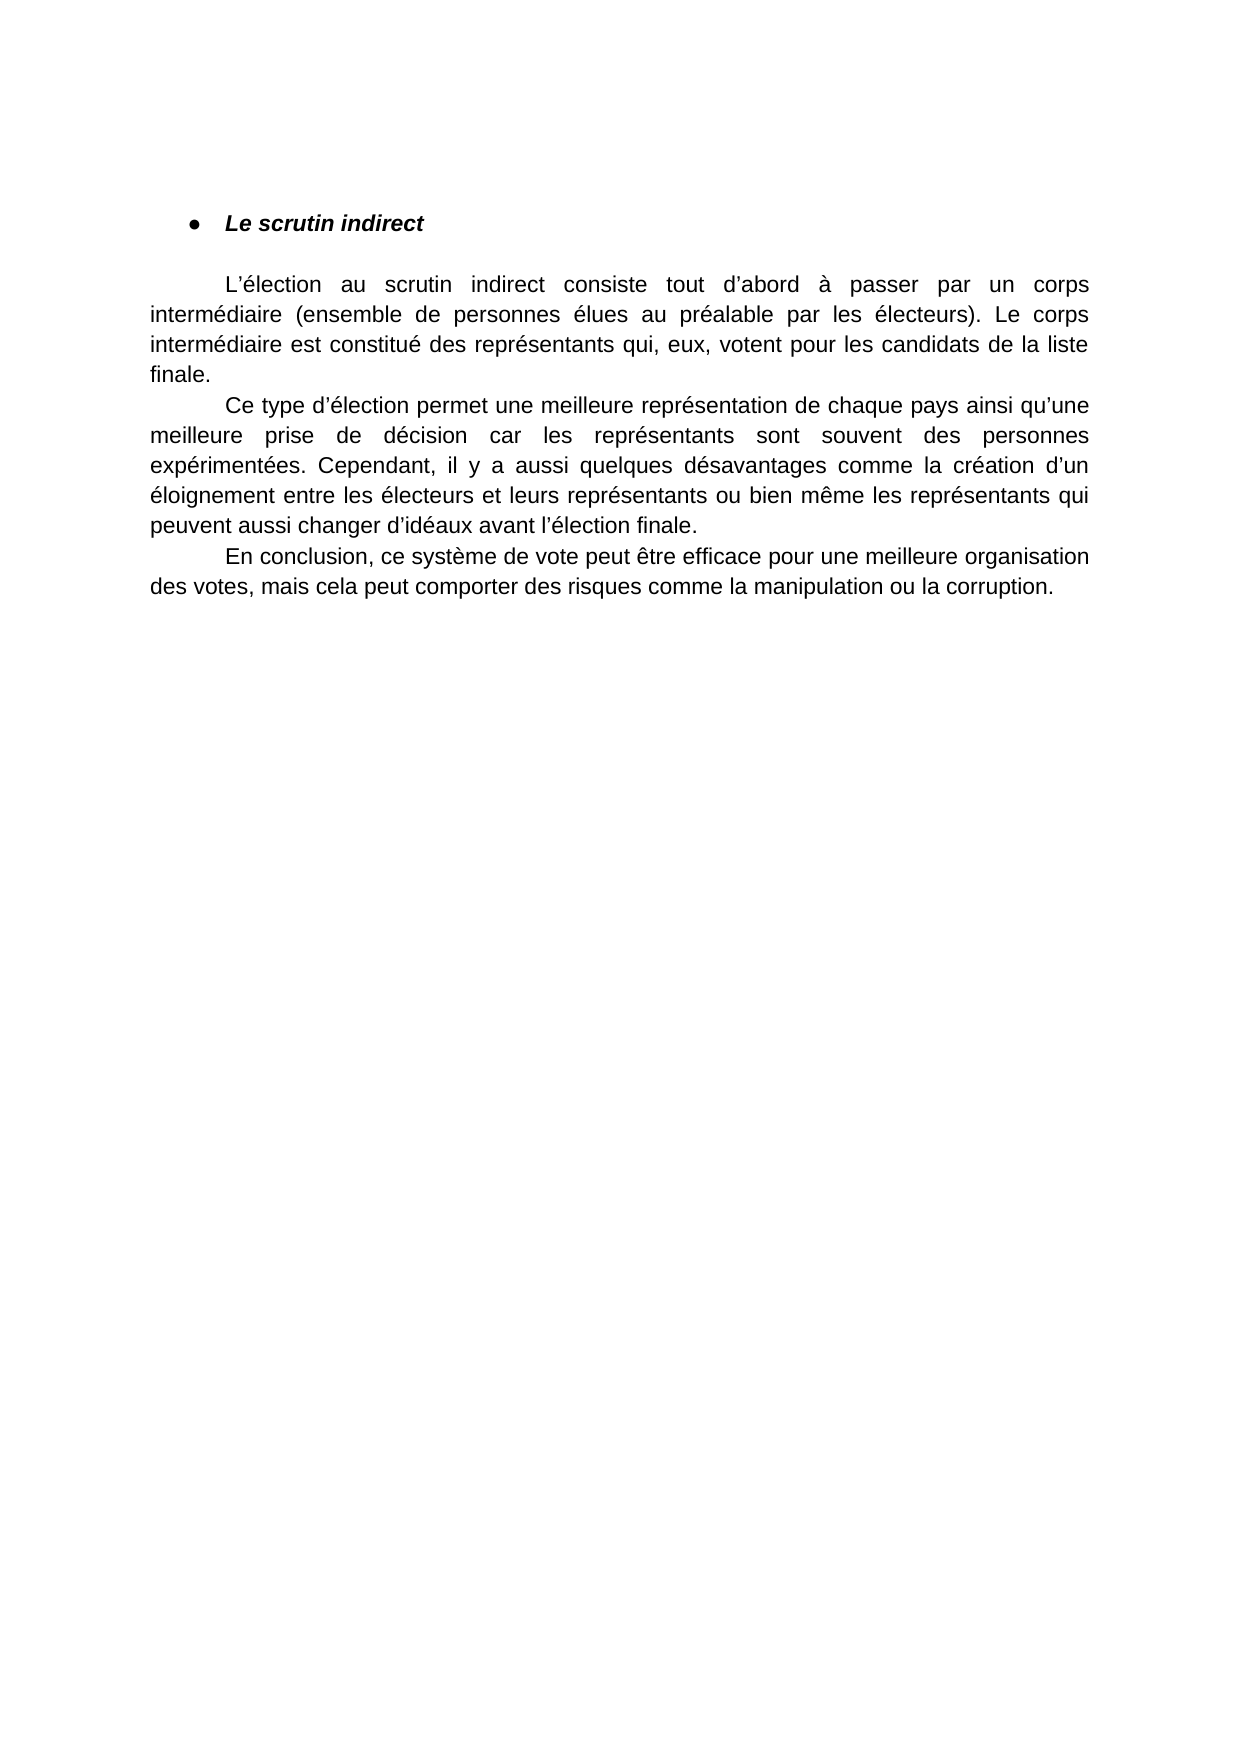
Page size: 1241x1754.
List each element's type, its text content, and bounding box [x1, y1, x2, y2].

list Le scrutin indirect [187, 210, 1090, 237]
text L’élection au scrutin indirect consiste tout d’abord à passer par un corps intermédiaire (ensemble de personnes élues au préalable par les électeurs). Le corps intermédiaire est constitué des représentants qui, eux, votent pour les candidats de la liste finale. [150, 271, 1090, 388]
text En conclusion, ce système de vote peut être efficace pour une meilleure organisation des votes, mais cela peut comporter des risques comme la manipulation ou la corruption. [150, 543, 1090, 599]
text Ce type d’élection permet une meilleure représentation de chaque pays ainsi qu’une meilleure prise de décision car les représentants sont souvent des personnes expérimentées. Cependant, il y a aussi quelques désavantages comme la création d’un éloignement entre les électeurs et leurs représentants ou bien même les représentants qui peuvent aussi changer d’idéaux avant l’élection finale. [150, 392, 1090, 539]
